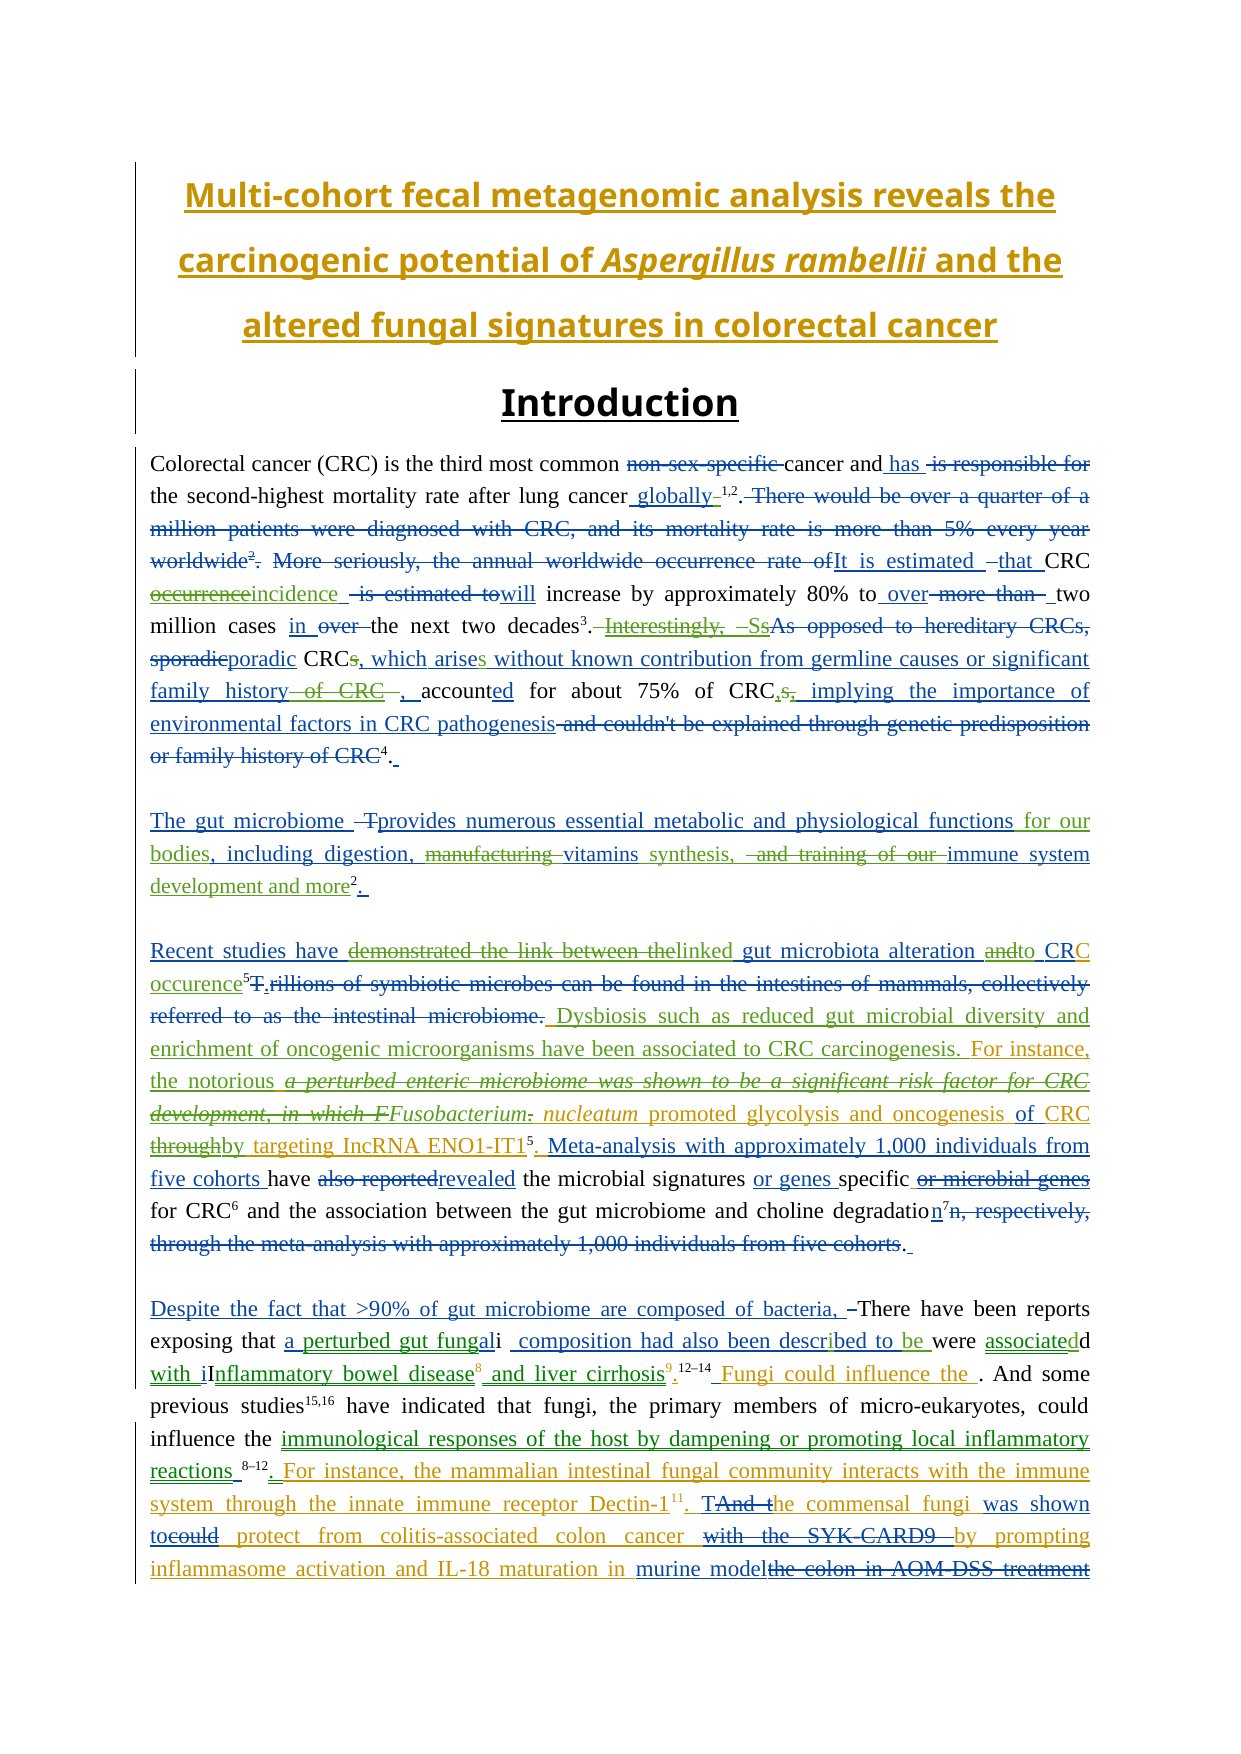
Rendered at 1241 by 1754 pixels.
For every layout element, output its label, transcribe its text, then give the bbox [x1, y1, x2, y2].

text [150, 1547, 1090, 1578]
text 2 [150, 864, 1090, 902]
text 55have the microbial signatures specificfor CRC6 and the association between the gut microbiome and choline degradatio7. [150, 934, 1090, 960]
title Introduction [150, 369, 1090, 434]
text Colorectal cancer (CRC) is the third most common cancer andthe second-highest mortality rate after lung cancer1,2. CRC increase by approximately 80% totwo million cases the next two decades3. CRCaccount for about 75% of CRC4. [150, 531, 1090, 772]
text 8–1214he role of inCRCdue tolow abundance and lack of well-characterized reference genomes. [150, 1292, 1090, 1545]
text 2 [150, 804, 1090, 863]
text 55have the microbial signatures specificfor CRC6 and the association between the gut microbiome and choline degradatio7. [150, 1092, 1090, 1123]
text 55have the microbial signatures specificfor CRC6 and the association between the gut microbiome and choline degradatio7. [150, 1124, 1090, 1259]
text 55have the microbial signatures specificfor CRC6 and the association between the gut microbiome and choline degradatio7. [150, 1059, 1090, 1090]
text Colorectal cancer (CRC) is the third most common cancer andthe second-highest mortality rate after lung cancer1,2. CRC increase by approximately 80% totwo million cases the next two decades3. CRCaccount for about 75% of CRC4. [150, 447, 1090, 529]
text 55have the microbial signatures specificfor CRC6 and the association between the gut microbiome and choline degradatio7. [150, 961, 1090, 1058]
